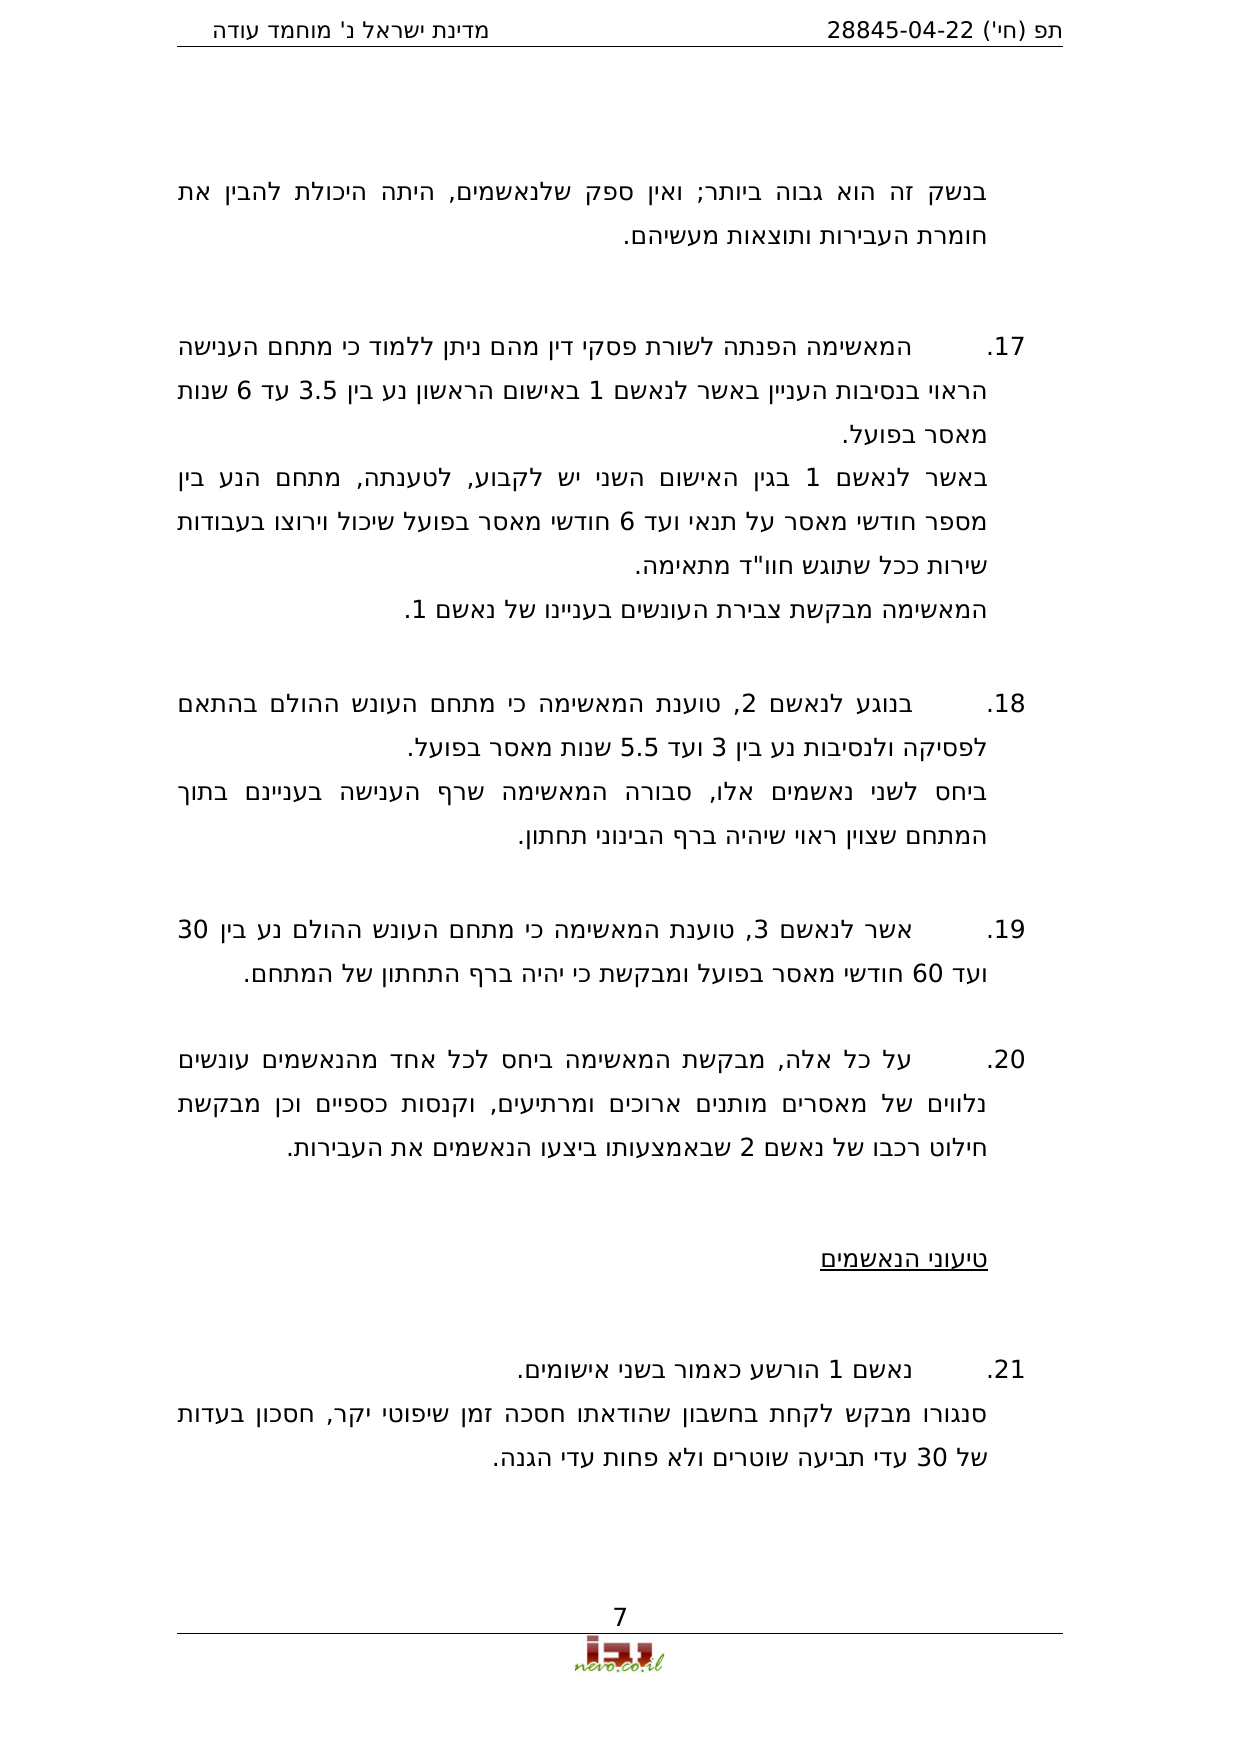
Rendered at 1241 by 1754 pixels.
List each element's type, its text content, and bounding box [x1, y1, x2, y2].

list באשר לנאשם 1 בגין האישום השני יש לקבוע, לטענתה, מתחם הנע בין מספר חודשי מאסר על תנאי ועד 6 חודשי מאסר בפועל שיכול וירוצו בעבודות שירות ככל שתוגש חוו"ד מתאימה. [177, 464, 988, 580]
list ביחס לשני נאשמים אלו, סבורה המאשימה שרף הענישה בעניינם בתוך המתחם שצוין ראוי שיהיה ברף הבינוני תחתון. [177, 777, 988, 850]
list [177, 177, 1026, 250]
list נאשם 1 הורשע כאמור בשני אישומים. [177, 1356, 1026, 1385]
list בנוגע לנאשם 2, טוענת המאשימה כי מתחם העונש ההולם בהתאם לפסיקה ולנסיבות נע בין 3 ועד 5.5 שנות מאסר בפועל. [177, 690, 1026, 763]
list אשר לנאשם 3, טוענת המאשימה כי מתחם העונש ההולם נע בין 30 ועד 60 חודשי מאסר בפועל ומבקשת כי יהיה ברף התחתון של המתחם. [177, 916, 1026, 989]
list טיעוני הנאשמים [177, 1244, 988, 1273]
list המאשימה הפנתה לשורת פסקי דין מהם ניתן ללמוד כי מתחם הענישה הראוי בנסיבות העניין באשר לנאשם 1 באישום הראשון נע בין 3.5 עד 6 שנות מאסר בפועל. [177, 332, 1026, 449]
picture [574, 1635, 666, 1673]
list על כל אלה, מבקשת המאשימה ביחס לכל אחד מהנאשמים עונשים נלווים של מאסרים מותנים ארוכים ומרתיעים, וקנסות כספיים וכן מבקשת חילוט רכבו של נאשם 2 שבאמצעותו ביצעו הנאשמים את העבירות. [177, 1045, 1026, 1162]
list סנגורו מבקש לקחת בחשבון שהודאתו חסכה זמן שיפוטי יקר, חסכון בעדות של 30 עדי תביעה שוטרים ולא פחות עדי הגנה. [177, 1399, 988, 1472]
list המאשימה מבקשת צבירת העונשים בעניינו של נאשם 1. [177, 595, 988, 624]
